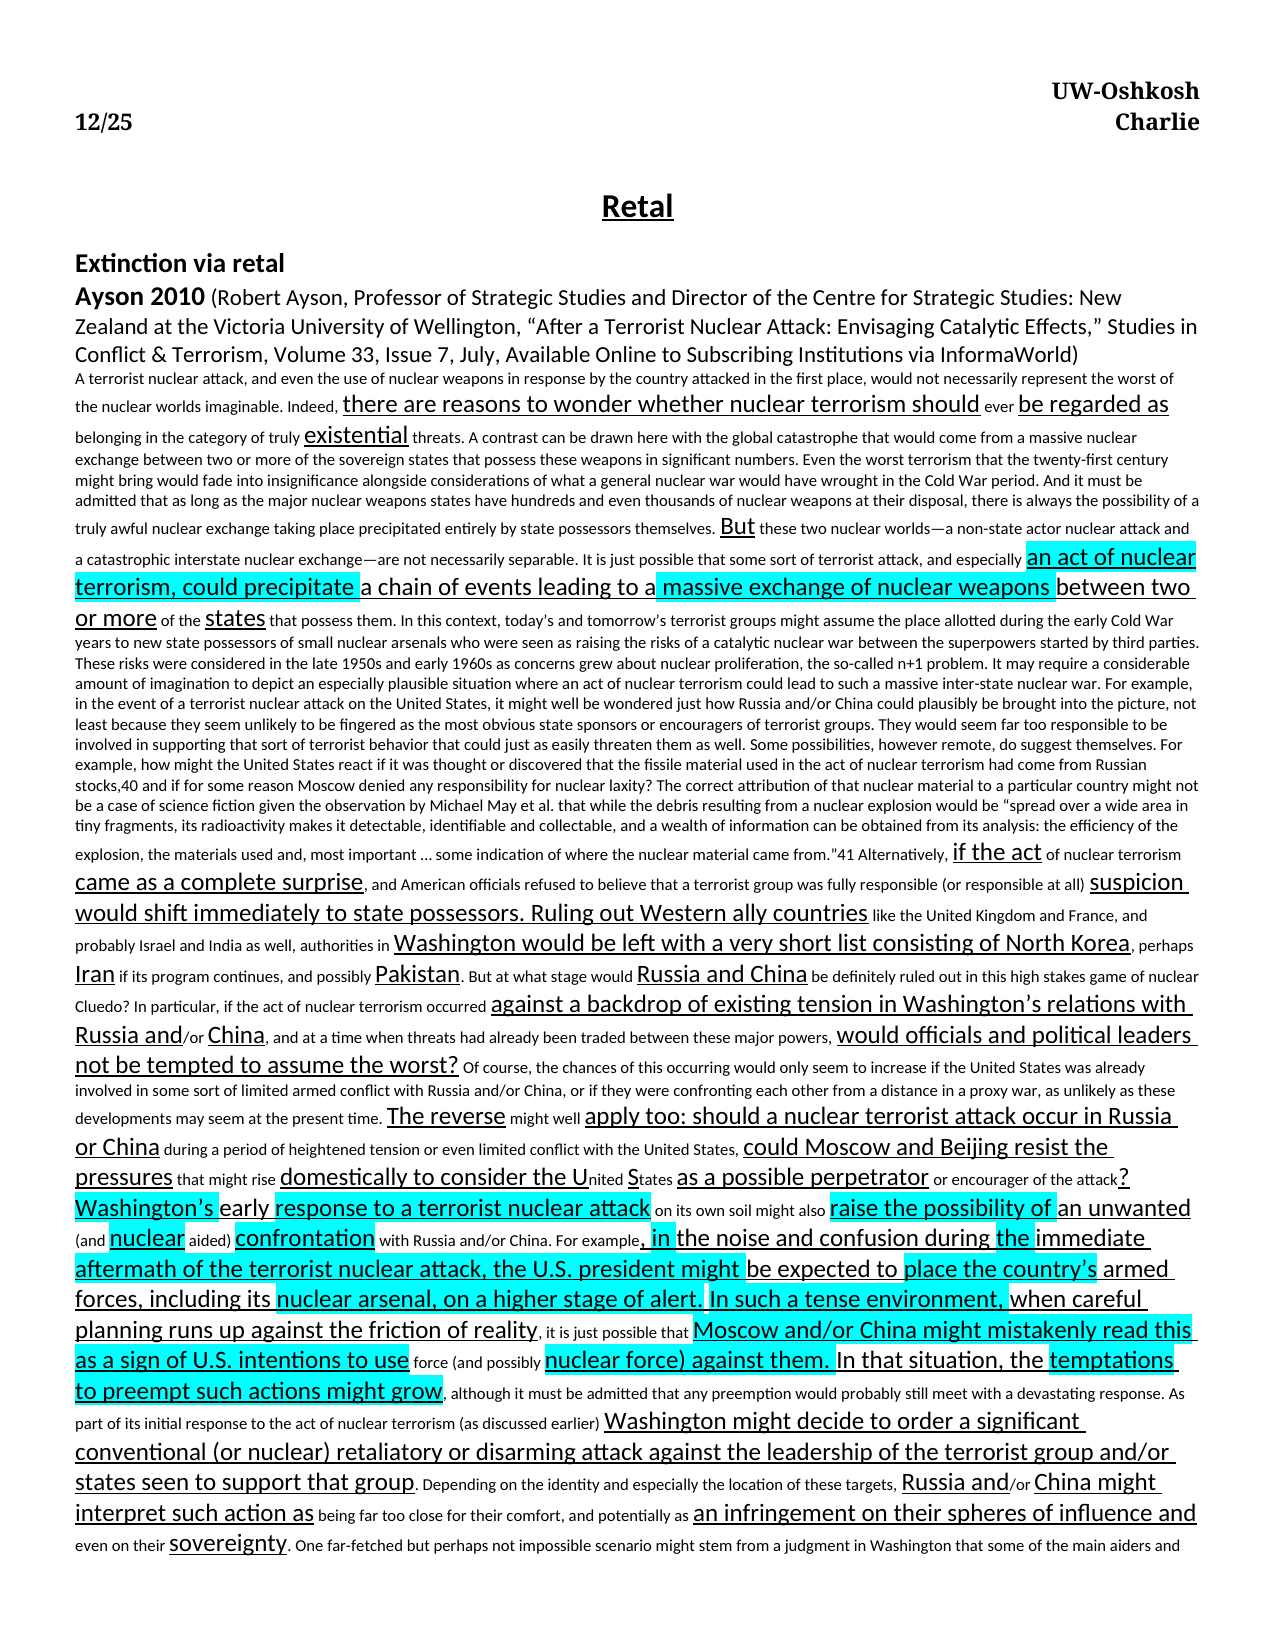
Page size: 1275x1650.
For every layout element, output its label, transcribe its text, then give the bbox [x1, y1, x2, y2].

subtitle Retal [75, 184, 1200, 225]
text Ayson 2010 (Robert Ayson, Professor of Strategic Studies and Director of the Centre for Strategic Studies: New Zealand at the Victoria University of Wellington, “After a Terrorist Nuclear Attack: Envisaging Catalytic Effects,” Studies in Conflict & Terrorism, Volume 33, Issue 7, July, Available Online to Subscribing Institutions via InformaWorld) [75, 279, 1200, 368]
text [75, 368, 1200, 1558]
text Extinction via retal [75, 246, 1200, 279]
